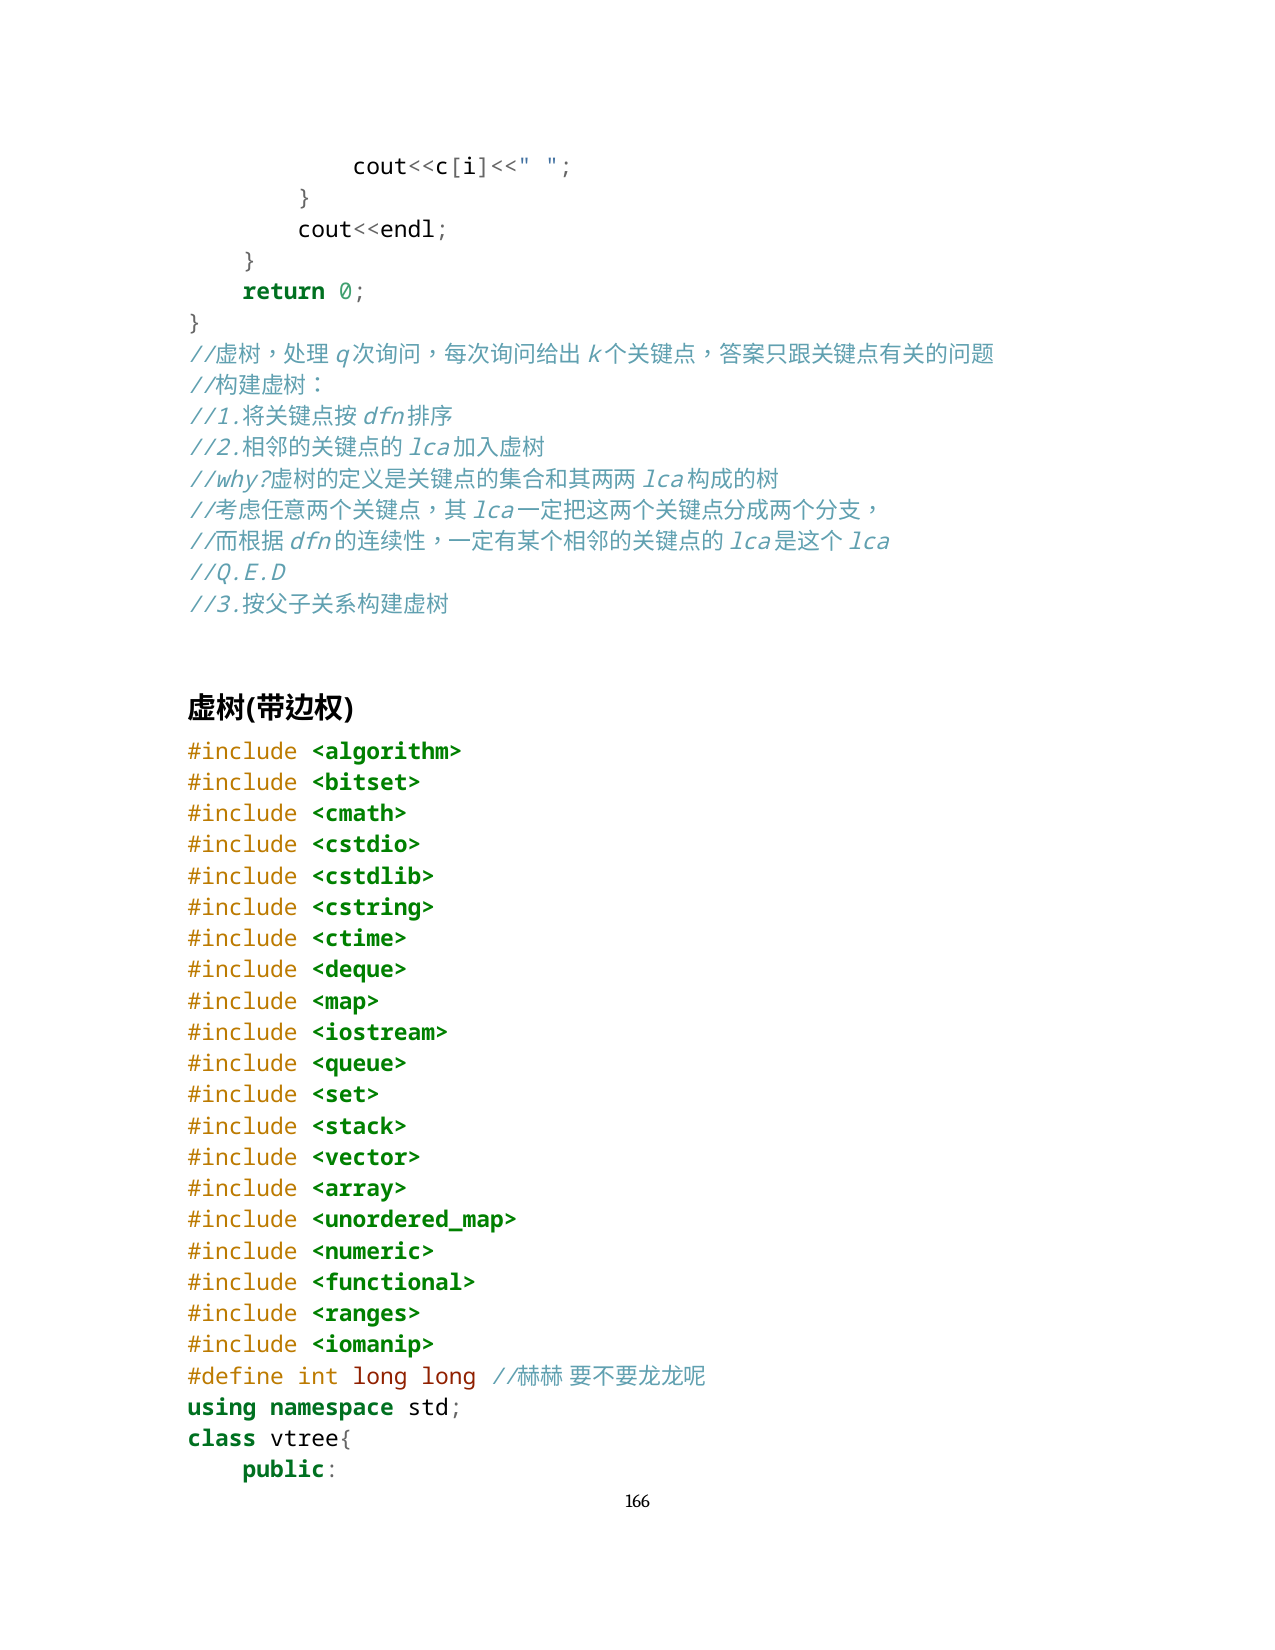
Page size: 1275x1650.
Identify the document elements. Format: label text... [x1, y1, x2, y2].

text 虚树(带边权) [187, 687, 1087, 727]
